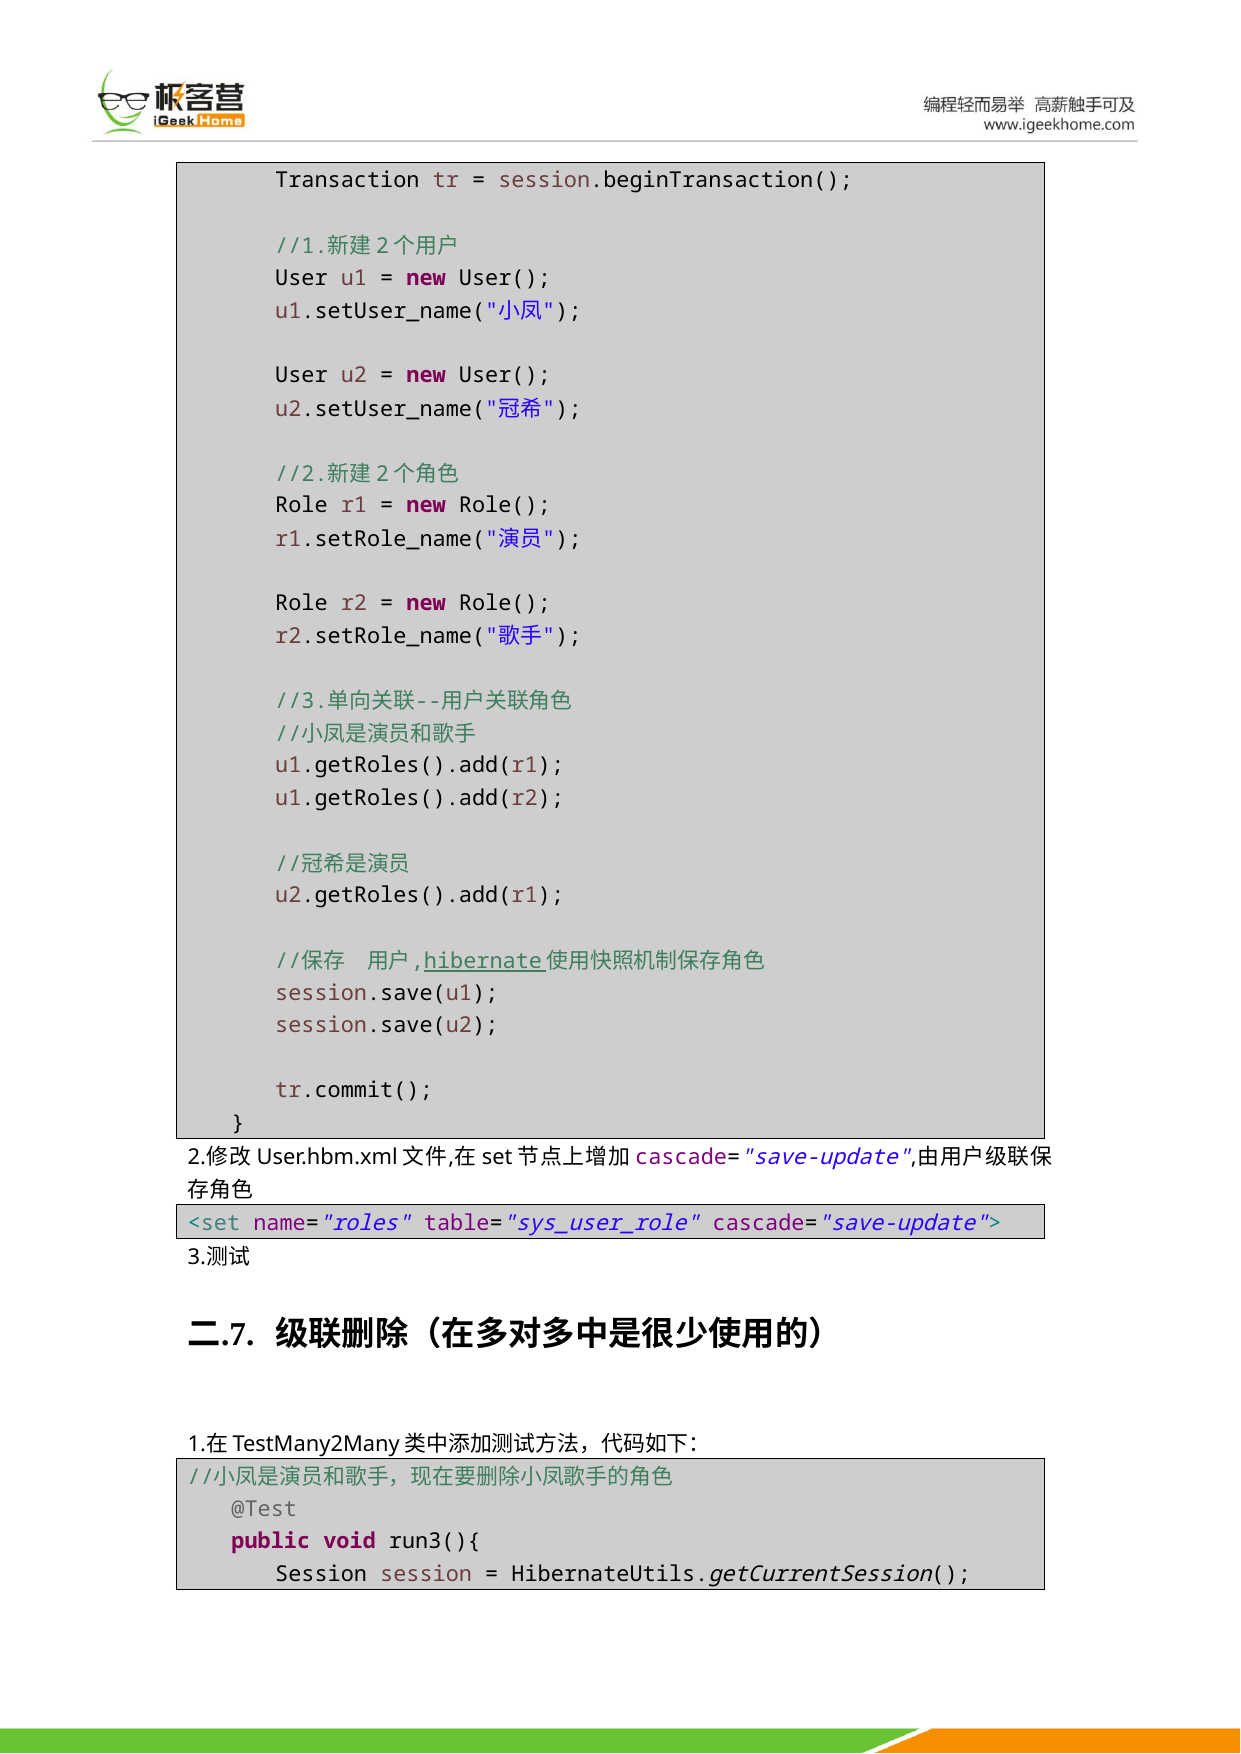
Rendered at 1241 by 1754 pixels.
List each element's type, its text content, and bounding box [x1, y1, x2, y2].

table_header <set name="roles" table="sys_user_role" cascade="save-update"> [177, 1205, 1044, 1238]
list 2.修改User.hbm.xml文件,在set节点上增加cascade="save-update",由用户级联保存角色 [187, 1139, 1053, 1204]
list 3.测试 [187, 1239, 1053, 1271]
subtitle 级联删除（在多对多中是很少使用的） [187, 1298, 1053, 1363]
picture [0, 1690, 1241, 1753]
picture [0, 0, 1241, 149]
list 1.在TestMany2Many类中添加测试方法，代码如下： [187, 1425, 1053, 1458]
